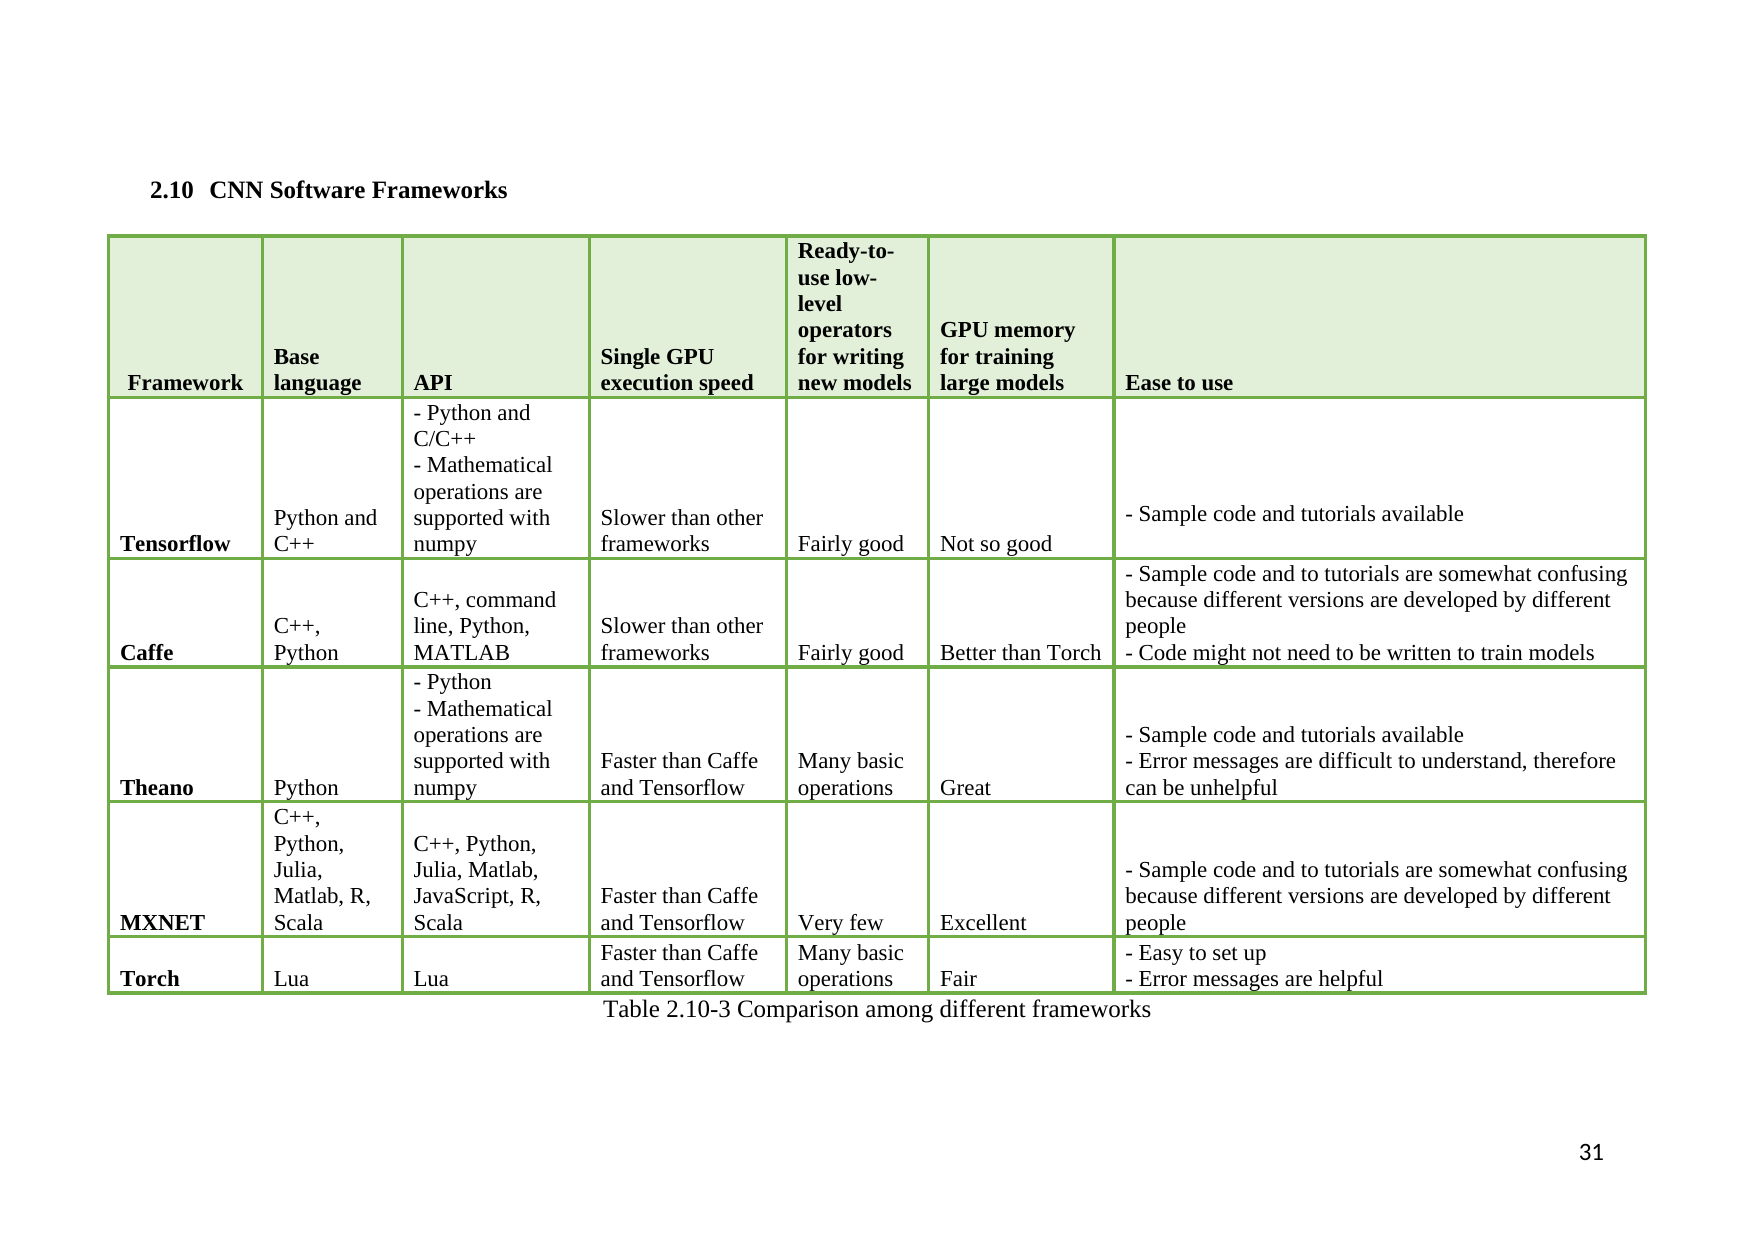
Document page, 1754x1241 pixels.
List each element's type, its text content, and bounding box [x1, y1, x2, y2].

table_cell Tensorflow [110, 399, 261, 557]
table_header Base language [264, 238, 401, 396]
table_cell Theano [110, 669, 261, 800]
table_cell - Python and C/C++ - Mathematical operations are supported with numpy [404, 399, 588, 557]
table_header Single GPU execution speed [591, 238, 785, 396]
table_cell Excellent [930, 803, 1112, 935]
table_cell Fairly good [788, 399, 927, 557]
table_cell C++, Python [264, 560, 401, 665]
table_cell Many basic operations [788, 938, 927, 991]
table_header Ready-to-use low-level operators for writing new models [788, 238, 927, 396]
table_cell - Sample code and tutorials available - Error messages are difficult to understand, therefore can be unhelpful [1116, 669, 1644, 800]
table_cell Lua [264, 938, 401, 991]
table_cell Python [264, 669, 401, 800]
table_cell Caffe [110, 560, 261, 665]
table_cell Faster than Caffe and Tensorflow [591, 803, 785, 935]
table_cell Fair [930, 938, 1112, 991]
table_cell C++, Python, Julia, Matlab, R, Scala [264, 803, 401, 935]
table_cell - Sample code and to tutorials are somewhat confusing because different versions are developed by different people [1116, 803, 1644, 935]
table_cell Python and C++ [264, 399, 401, 557]
subtitle CNN Software Frameworks [150, 175, 1604, 204]
table_cell Slower than other frameworks [591, 560, 785, 665]
table_cell Torch [110, 938, 261, 991]
table_cell Faster than Caffe and Tensorflow [591, 938, 785, 991]
table_cell Lua [404, 938, 588, 991]
table_header Framework [110, 238, 261, 396]
table_cell - Python - Mathematical operations are supported with numpy [404, 669, 588, 800]
table_header Ease to use [1116, 238, 1644, 396]
table_cell - Sample code and to tutorials are somewhat confusing because different versions are developed by different people - Code might not need to be written to train models [1116, 560, 1644, 665]
table_cell Fairly good [788, 560, 927, 665]
table_cell Very few [788, 803, 927, 935]
table_cell MXNET [110, 803, 261, 935]
table_cell Many basic operations [788, 669, 927, 800]
table_cell Faster than Caffe and Tensorflow [591, 669, 785, 800]
table_cell Slower than other frameworks [591, 399, 785, 557]
table_cell C++, command line, Python, MATLAB [404, 560, 588, 665]
table_header GPU memory for training large models [930, 238, 1112, 396]
table_cell Not so good [930, 399, 1112, 557]
table_cell Great [930, 669, 1112, 800]
table_cell - Easy to set up - Error messages are helpful [1116, 938, 1644, 991]
table_cell - Sample code and tutorials available [1116, 399, 1644, 557]
table_header API [404, 238, 588, 396]
table_cell Better than Torch [930, 560, 1112, 665]
table_cell C++, Python, Julia, Matlab, JavaScript, R, Scala [404, 803, 588, 935]
